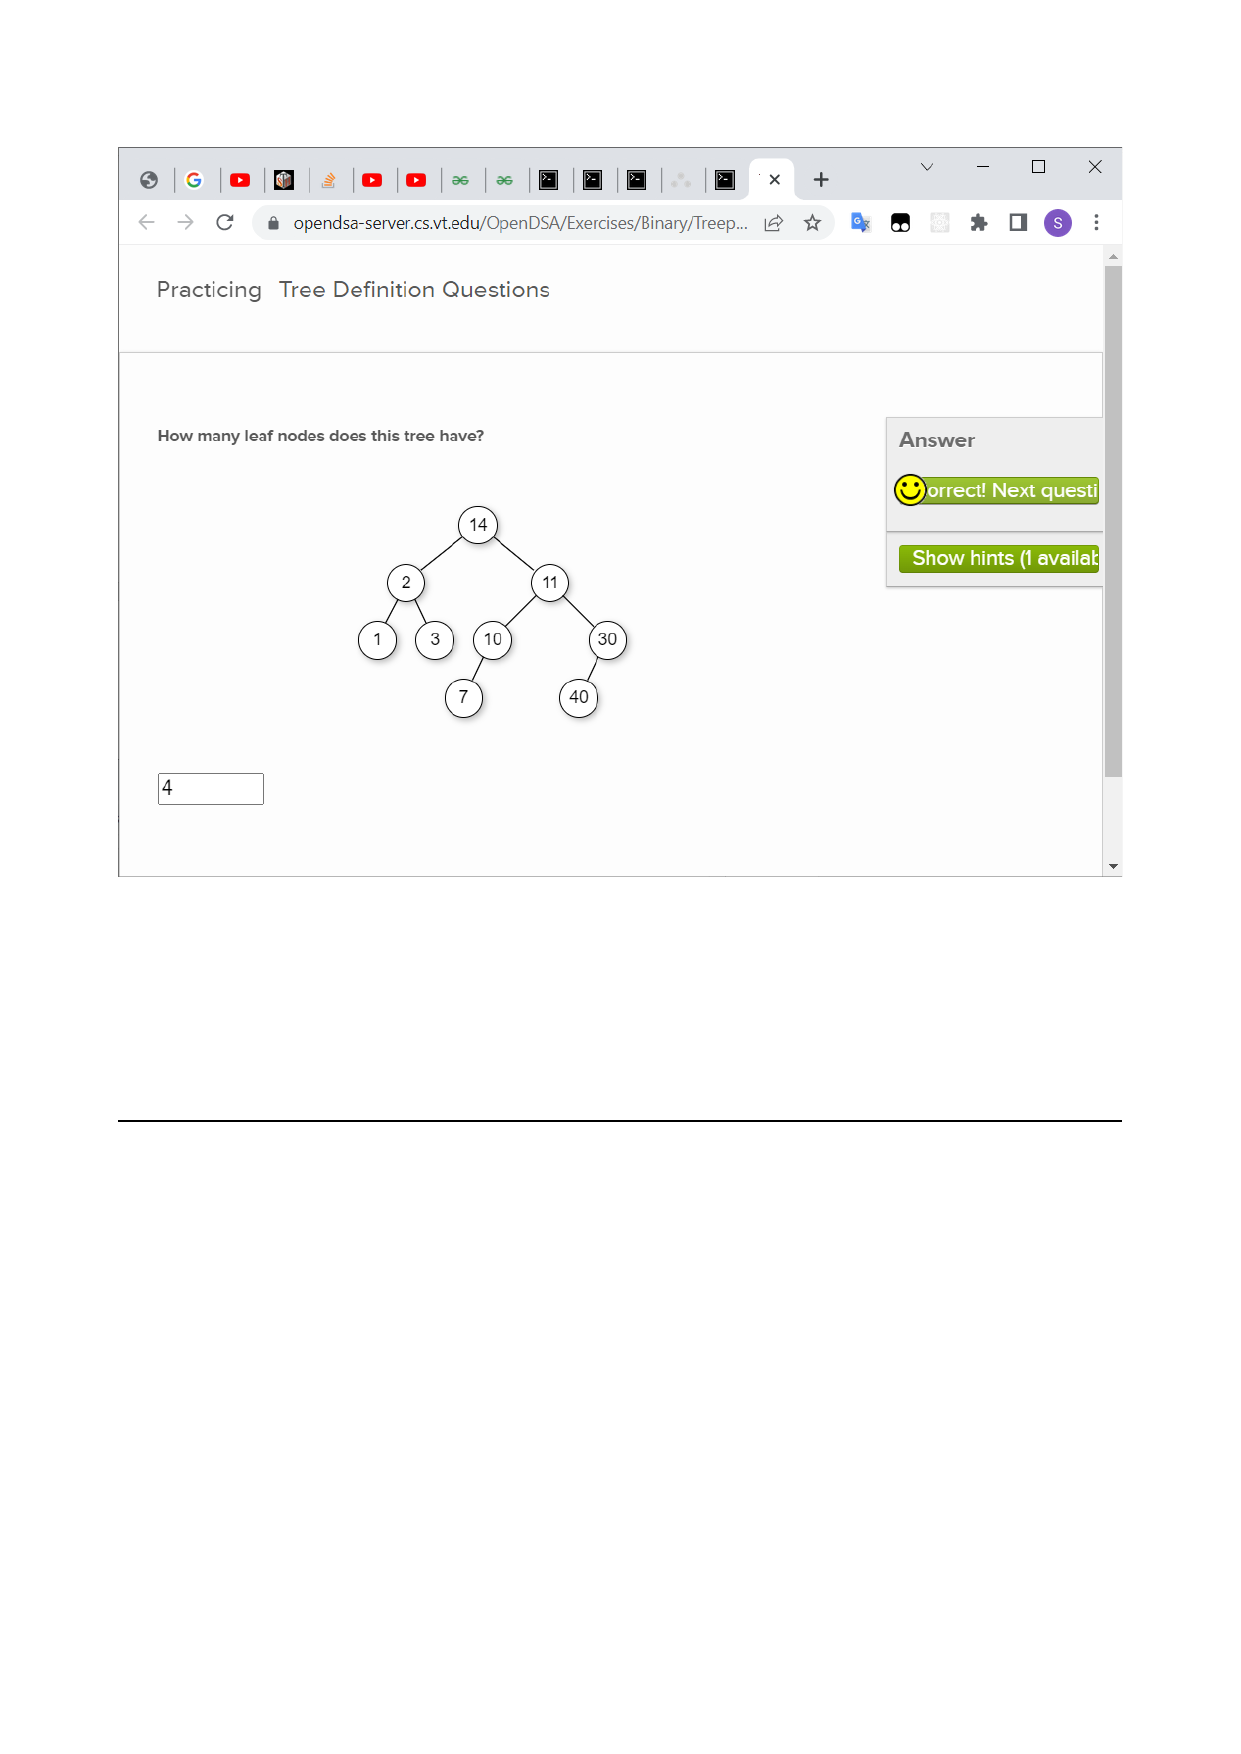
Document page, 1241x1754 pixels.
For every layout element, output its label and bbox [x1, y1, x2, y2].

picture [118, 147, 1123, 877]
